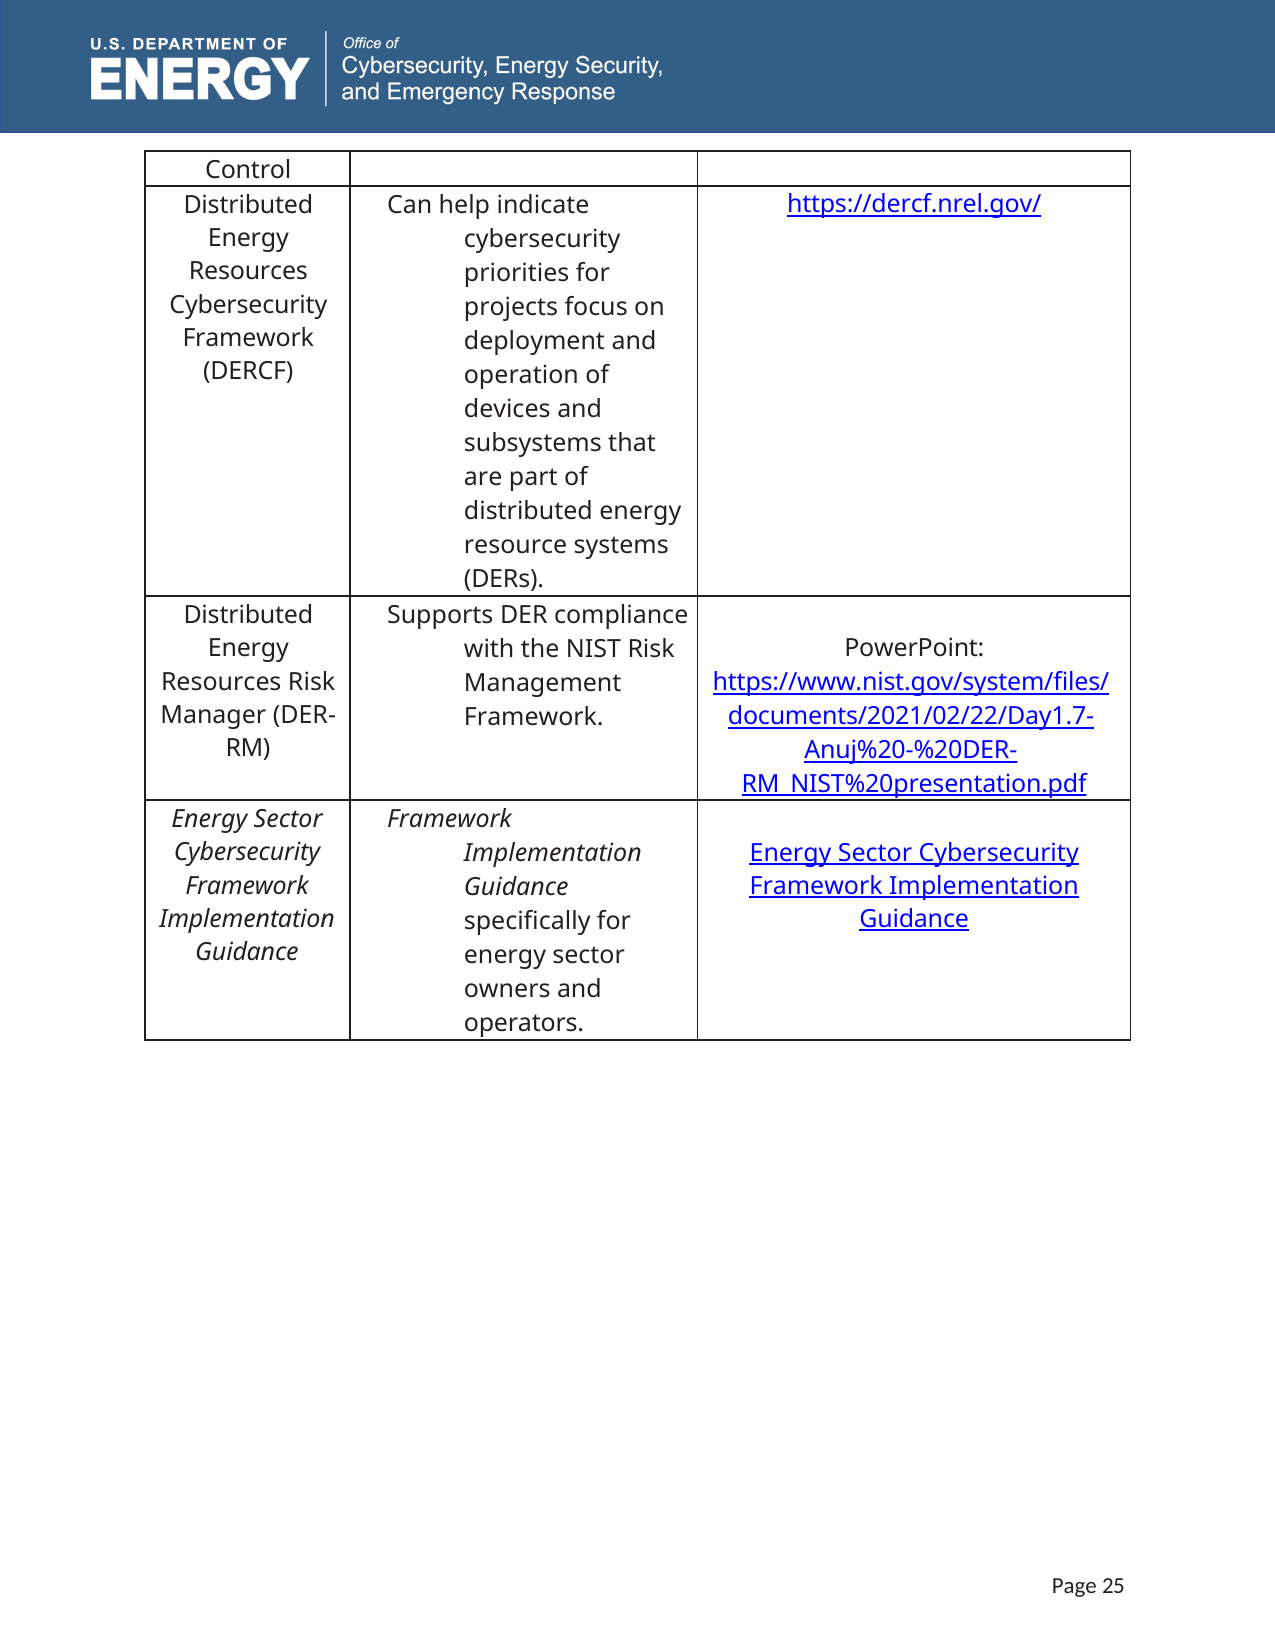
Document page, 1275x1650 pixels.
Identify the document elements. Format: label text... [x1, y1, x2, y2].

table_cell Can help indicate cybersecurity priorities for projects focus on deployment and operation of devices and subsystems that are part of distributed energy resource systems (DERs). [351, 187, 697, 595]
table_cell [698, 152, 1130, 185]
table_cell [351, 152, 697, 185]
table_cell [146, 152, 349, 185]
table_cell Distributed Energy Resources Cybersecurity Framework (DERCF) [146, 187, 349, 595]
table_cell Supports DER compliance with the NIST Risk Management Framework. [351, 597, 697, 799]
table_cell Energy Sector Cybersecurity Framework Implementation Guidance [698, 801, 1130, 1039]
table_cell Distributed Energy Resources Risk Manager (DER- RM) [146, 597, 349, 799]
table_cell PowerPoint: https://www.nist.gov/system/files/ documents/2021/02/22/Day1.7- Anuj%20-%20DER- RM_NIST%20presentation.pdf [698, 597, 1130, 799]
table_cell Framework Implementation Guidance specifically for energy sector owners and operators. [351, 801, 697, 1039]
table_cell https://dercf.nrel.gov/ [698, 187, 1130, 595]
picture [90, 30, 662, 107]
table_cell Energy Sector Cybersecurity Framework Implementation Guidance [146, 801, 349, 1039]
